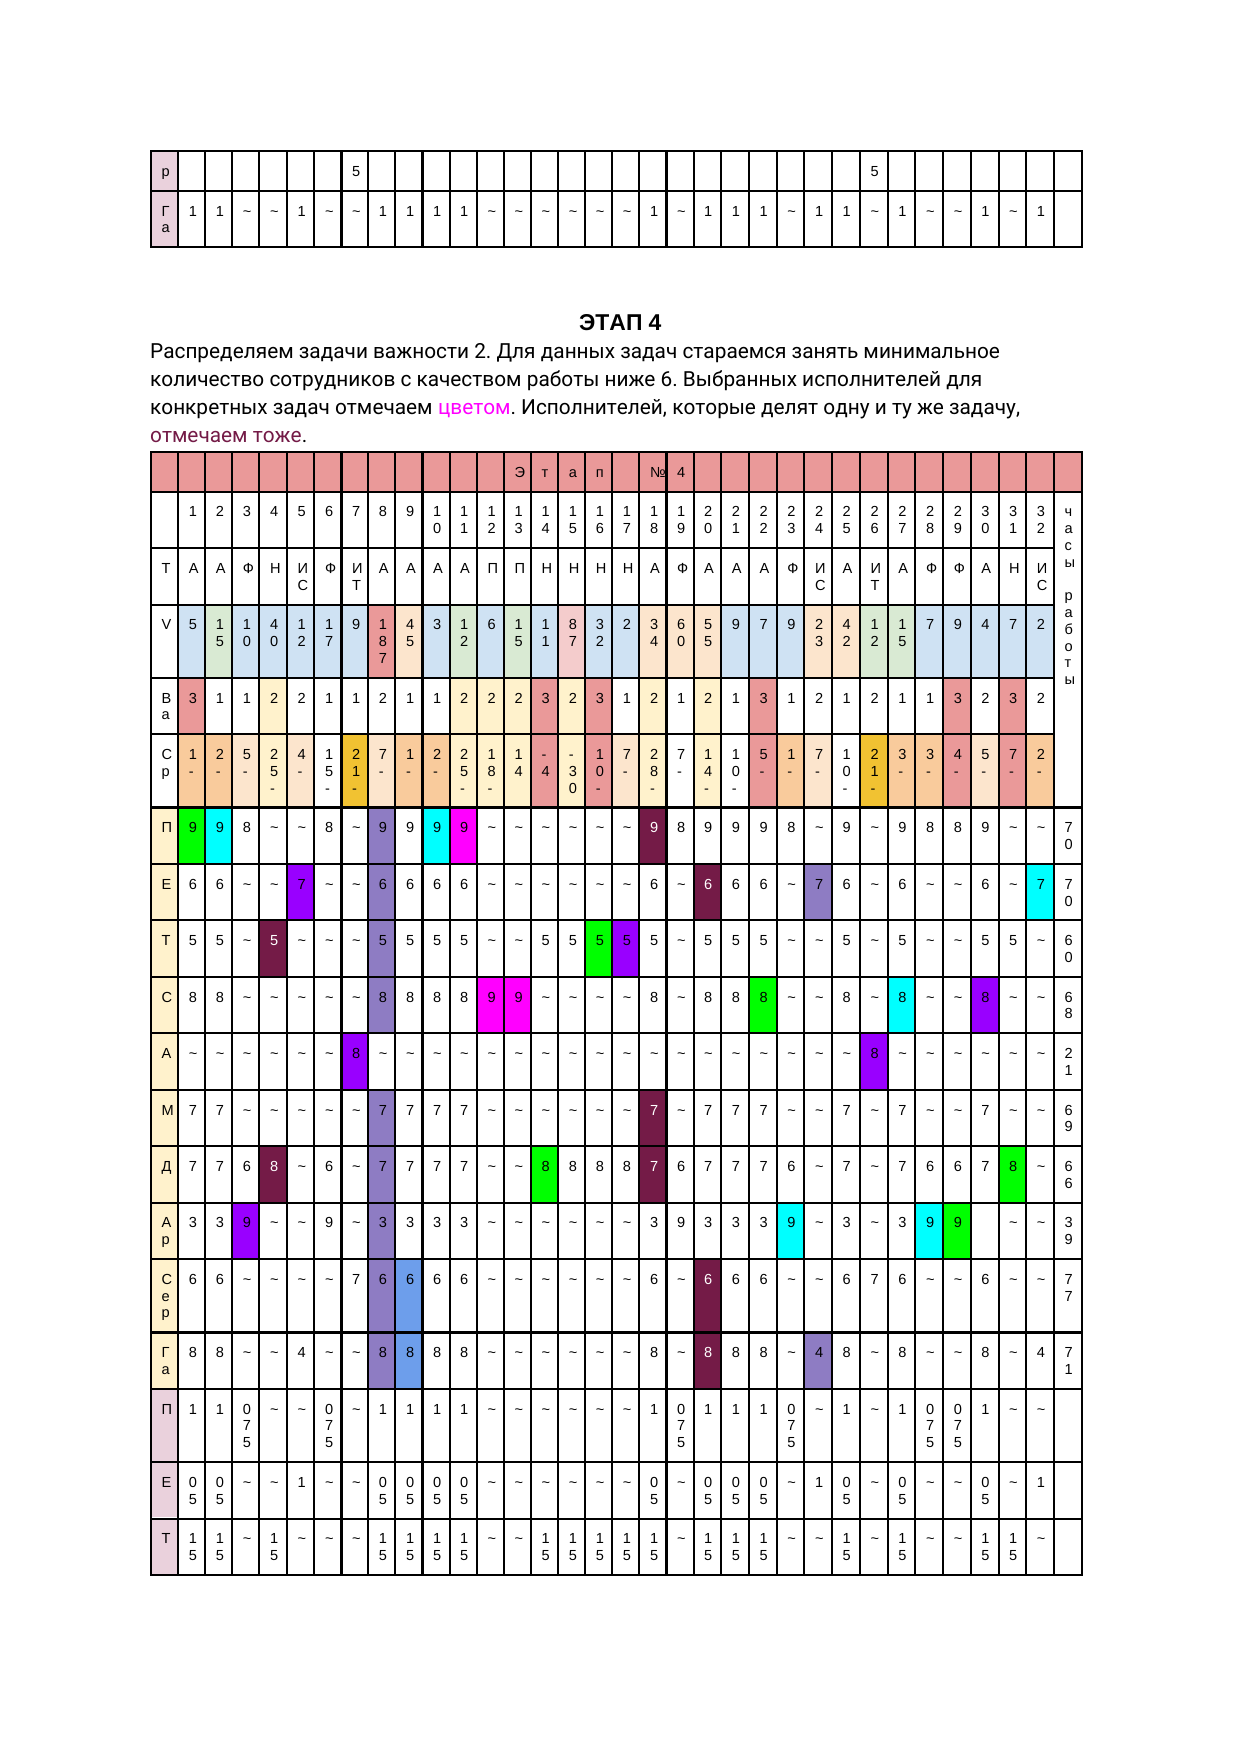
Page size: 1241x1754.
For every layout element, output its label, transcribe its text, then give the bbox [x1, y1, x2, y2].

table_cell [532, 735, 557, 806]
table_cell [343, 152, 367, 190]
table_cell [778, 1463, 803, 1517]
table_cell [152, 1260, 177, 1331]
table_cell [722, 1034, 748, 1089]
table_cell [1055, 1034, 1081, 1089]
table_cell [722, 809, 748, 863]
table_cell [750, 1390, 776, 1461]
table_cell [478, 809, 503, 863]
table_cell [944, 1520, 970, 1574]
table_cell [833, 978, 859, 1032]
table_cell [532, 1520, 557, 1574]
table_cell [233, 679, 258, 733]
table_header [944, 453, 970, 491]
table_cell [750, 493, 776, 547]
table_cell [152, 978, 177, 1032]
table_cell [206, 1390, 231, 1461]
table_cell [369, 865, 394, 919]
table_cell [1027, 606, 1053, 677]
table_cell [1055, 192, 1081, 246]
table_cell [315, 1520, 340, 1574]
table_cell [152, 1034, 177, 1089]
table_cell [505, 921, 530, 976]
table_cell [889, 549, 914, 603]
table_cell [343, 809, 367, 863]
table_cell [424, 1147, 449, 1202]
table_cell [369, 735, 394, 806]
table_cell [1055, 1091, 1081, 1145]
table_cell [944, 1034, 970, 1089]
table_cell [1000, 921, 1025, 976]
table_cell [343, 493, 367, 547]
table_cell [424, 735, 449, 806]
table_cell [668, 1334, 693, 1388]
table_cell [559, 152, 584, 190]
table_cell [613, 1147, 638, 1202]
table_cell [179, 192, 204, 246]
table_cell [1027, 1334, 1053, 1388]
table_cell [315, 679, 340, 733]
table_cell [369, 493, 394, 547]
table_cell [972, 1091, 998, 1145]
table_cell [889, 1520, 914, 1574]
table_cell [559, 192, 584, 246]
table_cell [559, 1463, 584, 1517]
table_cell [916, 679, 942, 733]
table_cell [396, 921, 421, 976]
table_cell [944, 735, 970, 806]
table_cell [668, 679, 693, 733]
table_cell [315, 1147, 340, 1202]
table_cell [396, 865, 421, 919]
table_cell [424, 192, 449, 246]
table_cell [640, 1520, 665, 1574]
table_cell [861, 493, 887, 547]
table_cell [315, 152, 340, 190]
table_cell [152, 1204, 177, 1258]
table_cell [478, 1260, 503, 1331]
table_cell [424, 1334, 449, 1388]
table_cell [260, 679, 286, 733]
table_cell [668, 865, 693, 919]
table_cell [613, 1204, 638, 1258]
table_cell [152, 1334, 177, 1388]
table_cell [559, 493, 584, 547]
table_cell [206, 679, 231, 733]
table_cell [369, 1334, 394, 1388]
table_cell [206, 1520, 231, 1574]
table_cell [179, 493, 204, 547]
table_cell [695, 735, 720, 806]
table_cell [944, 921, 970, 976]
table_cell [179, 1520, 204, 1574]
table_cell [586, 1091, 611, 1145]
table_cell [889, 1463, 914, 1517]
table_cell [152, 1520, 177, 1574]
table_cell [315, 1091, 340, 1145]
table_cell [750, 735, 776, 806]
text ЭТАП 4 [150, 309, 1090, 335]
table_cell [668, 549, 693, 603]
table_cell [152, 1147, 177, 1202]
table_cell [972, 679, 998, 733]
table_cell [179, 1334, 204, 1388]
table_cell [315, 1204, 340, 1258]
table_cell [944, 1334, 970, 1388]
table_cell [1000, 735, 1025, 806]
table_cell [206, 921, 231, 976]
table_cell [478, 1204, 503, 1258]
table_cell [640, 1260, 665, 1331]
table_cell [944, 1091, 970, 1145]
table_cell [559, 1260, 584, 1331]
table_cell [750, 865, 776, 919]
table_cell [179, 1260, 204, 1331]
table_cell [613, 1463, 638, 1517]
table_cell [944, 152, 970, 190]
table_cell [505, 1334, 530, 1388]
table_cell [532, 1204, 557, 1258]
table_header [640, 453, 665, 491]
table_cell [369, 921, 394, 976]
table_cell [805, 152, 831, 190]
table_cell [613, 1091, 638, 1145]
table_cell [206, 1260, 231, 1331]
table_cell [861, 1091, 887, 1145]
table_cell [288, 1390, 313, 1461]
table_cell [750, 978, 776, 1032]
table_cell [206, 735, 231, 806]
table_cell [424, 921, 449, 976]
text Распределяем задачи важности 2. Для данных задач стараемся занять минимальное количество сотрудников с качеством работы ниже 6. Выбранных исполнителей для конкретных задач отмечаем цветом. Исполнителей, которые делят одну и ту же задачу, отмечаем тоже. [150, 339, 1090, 447]
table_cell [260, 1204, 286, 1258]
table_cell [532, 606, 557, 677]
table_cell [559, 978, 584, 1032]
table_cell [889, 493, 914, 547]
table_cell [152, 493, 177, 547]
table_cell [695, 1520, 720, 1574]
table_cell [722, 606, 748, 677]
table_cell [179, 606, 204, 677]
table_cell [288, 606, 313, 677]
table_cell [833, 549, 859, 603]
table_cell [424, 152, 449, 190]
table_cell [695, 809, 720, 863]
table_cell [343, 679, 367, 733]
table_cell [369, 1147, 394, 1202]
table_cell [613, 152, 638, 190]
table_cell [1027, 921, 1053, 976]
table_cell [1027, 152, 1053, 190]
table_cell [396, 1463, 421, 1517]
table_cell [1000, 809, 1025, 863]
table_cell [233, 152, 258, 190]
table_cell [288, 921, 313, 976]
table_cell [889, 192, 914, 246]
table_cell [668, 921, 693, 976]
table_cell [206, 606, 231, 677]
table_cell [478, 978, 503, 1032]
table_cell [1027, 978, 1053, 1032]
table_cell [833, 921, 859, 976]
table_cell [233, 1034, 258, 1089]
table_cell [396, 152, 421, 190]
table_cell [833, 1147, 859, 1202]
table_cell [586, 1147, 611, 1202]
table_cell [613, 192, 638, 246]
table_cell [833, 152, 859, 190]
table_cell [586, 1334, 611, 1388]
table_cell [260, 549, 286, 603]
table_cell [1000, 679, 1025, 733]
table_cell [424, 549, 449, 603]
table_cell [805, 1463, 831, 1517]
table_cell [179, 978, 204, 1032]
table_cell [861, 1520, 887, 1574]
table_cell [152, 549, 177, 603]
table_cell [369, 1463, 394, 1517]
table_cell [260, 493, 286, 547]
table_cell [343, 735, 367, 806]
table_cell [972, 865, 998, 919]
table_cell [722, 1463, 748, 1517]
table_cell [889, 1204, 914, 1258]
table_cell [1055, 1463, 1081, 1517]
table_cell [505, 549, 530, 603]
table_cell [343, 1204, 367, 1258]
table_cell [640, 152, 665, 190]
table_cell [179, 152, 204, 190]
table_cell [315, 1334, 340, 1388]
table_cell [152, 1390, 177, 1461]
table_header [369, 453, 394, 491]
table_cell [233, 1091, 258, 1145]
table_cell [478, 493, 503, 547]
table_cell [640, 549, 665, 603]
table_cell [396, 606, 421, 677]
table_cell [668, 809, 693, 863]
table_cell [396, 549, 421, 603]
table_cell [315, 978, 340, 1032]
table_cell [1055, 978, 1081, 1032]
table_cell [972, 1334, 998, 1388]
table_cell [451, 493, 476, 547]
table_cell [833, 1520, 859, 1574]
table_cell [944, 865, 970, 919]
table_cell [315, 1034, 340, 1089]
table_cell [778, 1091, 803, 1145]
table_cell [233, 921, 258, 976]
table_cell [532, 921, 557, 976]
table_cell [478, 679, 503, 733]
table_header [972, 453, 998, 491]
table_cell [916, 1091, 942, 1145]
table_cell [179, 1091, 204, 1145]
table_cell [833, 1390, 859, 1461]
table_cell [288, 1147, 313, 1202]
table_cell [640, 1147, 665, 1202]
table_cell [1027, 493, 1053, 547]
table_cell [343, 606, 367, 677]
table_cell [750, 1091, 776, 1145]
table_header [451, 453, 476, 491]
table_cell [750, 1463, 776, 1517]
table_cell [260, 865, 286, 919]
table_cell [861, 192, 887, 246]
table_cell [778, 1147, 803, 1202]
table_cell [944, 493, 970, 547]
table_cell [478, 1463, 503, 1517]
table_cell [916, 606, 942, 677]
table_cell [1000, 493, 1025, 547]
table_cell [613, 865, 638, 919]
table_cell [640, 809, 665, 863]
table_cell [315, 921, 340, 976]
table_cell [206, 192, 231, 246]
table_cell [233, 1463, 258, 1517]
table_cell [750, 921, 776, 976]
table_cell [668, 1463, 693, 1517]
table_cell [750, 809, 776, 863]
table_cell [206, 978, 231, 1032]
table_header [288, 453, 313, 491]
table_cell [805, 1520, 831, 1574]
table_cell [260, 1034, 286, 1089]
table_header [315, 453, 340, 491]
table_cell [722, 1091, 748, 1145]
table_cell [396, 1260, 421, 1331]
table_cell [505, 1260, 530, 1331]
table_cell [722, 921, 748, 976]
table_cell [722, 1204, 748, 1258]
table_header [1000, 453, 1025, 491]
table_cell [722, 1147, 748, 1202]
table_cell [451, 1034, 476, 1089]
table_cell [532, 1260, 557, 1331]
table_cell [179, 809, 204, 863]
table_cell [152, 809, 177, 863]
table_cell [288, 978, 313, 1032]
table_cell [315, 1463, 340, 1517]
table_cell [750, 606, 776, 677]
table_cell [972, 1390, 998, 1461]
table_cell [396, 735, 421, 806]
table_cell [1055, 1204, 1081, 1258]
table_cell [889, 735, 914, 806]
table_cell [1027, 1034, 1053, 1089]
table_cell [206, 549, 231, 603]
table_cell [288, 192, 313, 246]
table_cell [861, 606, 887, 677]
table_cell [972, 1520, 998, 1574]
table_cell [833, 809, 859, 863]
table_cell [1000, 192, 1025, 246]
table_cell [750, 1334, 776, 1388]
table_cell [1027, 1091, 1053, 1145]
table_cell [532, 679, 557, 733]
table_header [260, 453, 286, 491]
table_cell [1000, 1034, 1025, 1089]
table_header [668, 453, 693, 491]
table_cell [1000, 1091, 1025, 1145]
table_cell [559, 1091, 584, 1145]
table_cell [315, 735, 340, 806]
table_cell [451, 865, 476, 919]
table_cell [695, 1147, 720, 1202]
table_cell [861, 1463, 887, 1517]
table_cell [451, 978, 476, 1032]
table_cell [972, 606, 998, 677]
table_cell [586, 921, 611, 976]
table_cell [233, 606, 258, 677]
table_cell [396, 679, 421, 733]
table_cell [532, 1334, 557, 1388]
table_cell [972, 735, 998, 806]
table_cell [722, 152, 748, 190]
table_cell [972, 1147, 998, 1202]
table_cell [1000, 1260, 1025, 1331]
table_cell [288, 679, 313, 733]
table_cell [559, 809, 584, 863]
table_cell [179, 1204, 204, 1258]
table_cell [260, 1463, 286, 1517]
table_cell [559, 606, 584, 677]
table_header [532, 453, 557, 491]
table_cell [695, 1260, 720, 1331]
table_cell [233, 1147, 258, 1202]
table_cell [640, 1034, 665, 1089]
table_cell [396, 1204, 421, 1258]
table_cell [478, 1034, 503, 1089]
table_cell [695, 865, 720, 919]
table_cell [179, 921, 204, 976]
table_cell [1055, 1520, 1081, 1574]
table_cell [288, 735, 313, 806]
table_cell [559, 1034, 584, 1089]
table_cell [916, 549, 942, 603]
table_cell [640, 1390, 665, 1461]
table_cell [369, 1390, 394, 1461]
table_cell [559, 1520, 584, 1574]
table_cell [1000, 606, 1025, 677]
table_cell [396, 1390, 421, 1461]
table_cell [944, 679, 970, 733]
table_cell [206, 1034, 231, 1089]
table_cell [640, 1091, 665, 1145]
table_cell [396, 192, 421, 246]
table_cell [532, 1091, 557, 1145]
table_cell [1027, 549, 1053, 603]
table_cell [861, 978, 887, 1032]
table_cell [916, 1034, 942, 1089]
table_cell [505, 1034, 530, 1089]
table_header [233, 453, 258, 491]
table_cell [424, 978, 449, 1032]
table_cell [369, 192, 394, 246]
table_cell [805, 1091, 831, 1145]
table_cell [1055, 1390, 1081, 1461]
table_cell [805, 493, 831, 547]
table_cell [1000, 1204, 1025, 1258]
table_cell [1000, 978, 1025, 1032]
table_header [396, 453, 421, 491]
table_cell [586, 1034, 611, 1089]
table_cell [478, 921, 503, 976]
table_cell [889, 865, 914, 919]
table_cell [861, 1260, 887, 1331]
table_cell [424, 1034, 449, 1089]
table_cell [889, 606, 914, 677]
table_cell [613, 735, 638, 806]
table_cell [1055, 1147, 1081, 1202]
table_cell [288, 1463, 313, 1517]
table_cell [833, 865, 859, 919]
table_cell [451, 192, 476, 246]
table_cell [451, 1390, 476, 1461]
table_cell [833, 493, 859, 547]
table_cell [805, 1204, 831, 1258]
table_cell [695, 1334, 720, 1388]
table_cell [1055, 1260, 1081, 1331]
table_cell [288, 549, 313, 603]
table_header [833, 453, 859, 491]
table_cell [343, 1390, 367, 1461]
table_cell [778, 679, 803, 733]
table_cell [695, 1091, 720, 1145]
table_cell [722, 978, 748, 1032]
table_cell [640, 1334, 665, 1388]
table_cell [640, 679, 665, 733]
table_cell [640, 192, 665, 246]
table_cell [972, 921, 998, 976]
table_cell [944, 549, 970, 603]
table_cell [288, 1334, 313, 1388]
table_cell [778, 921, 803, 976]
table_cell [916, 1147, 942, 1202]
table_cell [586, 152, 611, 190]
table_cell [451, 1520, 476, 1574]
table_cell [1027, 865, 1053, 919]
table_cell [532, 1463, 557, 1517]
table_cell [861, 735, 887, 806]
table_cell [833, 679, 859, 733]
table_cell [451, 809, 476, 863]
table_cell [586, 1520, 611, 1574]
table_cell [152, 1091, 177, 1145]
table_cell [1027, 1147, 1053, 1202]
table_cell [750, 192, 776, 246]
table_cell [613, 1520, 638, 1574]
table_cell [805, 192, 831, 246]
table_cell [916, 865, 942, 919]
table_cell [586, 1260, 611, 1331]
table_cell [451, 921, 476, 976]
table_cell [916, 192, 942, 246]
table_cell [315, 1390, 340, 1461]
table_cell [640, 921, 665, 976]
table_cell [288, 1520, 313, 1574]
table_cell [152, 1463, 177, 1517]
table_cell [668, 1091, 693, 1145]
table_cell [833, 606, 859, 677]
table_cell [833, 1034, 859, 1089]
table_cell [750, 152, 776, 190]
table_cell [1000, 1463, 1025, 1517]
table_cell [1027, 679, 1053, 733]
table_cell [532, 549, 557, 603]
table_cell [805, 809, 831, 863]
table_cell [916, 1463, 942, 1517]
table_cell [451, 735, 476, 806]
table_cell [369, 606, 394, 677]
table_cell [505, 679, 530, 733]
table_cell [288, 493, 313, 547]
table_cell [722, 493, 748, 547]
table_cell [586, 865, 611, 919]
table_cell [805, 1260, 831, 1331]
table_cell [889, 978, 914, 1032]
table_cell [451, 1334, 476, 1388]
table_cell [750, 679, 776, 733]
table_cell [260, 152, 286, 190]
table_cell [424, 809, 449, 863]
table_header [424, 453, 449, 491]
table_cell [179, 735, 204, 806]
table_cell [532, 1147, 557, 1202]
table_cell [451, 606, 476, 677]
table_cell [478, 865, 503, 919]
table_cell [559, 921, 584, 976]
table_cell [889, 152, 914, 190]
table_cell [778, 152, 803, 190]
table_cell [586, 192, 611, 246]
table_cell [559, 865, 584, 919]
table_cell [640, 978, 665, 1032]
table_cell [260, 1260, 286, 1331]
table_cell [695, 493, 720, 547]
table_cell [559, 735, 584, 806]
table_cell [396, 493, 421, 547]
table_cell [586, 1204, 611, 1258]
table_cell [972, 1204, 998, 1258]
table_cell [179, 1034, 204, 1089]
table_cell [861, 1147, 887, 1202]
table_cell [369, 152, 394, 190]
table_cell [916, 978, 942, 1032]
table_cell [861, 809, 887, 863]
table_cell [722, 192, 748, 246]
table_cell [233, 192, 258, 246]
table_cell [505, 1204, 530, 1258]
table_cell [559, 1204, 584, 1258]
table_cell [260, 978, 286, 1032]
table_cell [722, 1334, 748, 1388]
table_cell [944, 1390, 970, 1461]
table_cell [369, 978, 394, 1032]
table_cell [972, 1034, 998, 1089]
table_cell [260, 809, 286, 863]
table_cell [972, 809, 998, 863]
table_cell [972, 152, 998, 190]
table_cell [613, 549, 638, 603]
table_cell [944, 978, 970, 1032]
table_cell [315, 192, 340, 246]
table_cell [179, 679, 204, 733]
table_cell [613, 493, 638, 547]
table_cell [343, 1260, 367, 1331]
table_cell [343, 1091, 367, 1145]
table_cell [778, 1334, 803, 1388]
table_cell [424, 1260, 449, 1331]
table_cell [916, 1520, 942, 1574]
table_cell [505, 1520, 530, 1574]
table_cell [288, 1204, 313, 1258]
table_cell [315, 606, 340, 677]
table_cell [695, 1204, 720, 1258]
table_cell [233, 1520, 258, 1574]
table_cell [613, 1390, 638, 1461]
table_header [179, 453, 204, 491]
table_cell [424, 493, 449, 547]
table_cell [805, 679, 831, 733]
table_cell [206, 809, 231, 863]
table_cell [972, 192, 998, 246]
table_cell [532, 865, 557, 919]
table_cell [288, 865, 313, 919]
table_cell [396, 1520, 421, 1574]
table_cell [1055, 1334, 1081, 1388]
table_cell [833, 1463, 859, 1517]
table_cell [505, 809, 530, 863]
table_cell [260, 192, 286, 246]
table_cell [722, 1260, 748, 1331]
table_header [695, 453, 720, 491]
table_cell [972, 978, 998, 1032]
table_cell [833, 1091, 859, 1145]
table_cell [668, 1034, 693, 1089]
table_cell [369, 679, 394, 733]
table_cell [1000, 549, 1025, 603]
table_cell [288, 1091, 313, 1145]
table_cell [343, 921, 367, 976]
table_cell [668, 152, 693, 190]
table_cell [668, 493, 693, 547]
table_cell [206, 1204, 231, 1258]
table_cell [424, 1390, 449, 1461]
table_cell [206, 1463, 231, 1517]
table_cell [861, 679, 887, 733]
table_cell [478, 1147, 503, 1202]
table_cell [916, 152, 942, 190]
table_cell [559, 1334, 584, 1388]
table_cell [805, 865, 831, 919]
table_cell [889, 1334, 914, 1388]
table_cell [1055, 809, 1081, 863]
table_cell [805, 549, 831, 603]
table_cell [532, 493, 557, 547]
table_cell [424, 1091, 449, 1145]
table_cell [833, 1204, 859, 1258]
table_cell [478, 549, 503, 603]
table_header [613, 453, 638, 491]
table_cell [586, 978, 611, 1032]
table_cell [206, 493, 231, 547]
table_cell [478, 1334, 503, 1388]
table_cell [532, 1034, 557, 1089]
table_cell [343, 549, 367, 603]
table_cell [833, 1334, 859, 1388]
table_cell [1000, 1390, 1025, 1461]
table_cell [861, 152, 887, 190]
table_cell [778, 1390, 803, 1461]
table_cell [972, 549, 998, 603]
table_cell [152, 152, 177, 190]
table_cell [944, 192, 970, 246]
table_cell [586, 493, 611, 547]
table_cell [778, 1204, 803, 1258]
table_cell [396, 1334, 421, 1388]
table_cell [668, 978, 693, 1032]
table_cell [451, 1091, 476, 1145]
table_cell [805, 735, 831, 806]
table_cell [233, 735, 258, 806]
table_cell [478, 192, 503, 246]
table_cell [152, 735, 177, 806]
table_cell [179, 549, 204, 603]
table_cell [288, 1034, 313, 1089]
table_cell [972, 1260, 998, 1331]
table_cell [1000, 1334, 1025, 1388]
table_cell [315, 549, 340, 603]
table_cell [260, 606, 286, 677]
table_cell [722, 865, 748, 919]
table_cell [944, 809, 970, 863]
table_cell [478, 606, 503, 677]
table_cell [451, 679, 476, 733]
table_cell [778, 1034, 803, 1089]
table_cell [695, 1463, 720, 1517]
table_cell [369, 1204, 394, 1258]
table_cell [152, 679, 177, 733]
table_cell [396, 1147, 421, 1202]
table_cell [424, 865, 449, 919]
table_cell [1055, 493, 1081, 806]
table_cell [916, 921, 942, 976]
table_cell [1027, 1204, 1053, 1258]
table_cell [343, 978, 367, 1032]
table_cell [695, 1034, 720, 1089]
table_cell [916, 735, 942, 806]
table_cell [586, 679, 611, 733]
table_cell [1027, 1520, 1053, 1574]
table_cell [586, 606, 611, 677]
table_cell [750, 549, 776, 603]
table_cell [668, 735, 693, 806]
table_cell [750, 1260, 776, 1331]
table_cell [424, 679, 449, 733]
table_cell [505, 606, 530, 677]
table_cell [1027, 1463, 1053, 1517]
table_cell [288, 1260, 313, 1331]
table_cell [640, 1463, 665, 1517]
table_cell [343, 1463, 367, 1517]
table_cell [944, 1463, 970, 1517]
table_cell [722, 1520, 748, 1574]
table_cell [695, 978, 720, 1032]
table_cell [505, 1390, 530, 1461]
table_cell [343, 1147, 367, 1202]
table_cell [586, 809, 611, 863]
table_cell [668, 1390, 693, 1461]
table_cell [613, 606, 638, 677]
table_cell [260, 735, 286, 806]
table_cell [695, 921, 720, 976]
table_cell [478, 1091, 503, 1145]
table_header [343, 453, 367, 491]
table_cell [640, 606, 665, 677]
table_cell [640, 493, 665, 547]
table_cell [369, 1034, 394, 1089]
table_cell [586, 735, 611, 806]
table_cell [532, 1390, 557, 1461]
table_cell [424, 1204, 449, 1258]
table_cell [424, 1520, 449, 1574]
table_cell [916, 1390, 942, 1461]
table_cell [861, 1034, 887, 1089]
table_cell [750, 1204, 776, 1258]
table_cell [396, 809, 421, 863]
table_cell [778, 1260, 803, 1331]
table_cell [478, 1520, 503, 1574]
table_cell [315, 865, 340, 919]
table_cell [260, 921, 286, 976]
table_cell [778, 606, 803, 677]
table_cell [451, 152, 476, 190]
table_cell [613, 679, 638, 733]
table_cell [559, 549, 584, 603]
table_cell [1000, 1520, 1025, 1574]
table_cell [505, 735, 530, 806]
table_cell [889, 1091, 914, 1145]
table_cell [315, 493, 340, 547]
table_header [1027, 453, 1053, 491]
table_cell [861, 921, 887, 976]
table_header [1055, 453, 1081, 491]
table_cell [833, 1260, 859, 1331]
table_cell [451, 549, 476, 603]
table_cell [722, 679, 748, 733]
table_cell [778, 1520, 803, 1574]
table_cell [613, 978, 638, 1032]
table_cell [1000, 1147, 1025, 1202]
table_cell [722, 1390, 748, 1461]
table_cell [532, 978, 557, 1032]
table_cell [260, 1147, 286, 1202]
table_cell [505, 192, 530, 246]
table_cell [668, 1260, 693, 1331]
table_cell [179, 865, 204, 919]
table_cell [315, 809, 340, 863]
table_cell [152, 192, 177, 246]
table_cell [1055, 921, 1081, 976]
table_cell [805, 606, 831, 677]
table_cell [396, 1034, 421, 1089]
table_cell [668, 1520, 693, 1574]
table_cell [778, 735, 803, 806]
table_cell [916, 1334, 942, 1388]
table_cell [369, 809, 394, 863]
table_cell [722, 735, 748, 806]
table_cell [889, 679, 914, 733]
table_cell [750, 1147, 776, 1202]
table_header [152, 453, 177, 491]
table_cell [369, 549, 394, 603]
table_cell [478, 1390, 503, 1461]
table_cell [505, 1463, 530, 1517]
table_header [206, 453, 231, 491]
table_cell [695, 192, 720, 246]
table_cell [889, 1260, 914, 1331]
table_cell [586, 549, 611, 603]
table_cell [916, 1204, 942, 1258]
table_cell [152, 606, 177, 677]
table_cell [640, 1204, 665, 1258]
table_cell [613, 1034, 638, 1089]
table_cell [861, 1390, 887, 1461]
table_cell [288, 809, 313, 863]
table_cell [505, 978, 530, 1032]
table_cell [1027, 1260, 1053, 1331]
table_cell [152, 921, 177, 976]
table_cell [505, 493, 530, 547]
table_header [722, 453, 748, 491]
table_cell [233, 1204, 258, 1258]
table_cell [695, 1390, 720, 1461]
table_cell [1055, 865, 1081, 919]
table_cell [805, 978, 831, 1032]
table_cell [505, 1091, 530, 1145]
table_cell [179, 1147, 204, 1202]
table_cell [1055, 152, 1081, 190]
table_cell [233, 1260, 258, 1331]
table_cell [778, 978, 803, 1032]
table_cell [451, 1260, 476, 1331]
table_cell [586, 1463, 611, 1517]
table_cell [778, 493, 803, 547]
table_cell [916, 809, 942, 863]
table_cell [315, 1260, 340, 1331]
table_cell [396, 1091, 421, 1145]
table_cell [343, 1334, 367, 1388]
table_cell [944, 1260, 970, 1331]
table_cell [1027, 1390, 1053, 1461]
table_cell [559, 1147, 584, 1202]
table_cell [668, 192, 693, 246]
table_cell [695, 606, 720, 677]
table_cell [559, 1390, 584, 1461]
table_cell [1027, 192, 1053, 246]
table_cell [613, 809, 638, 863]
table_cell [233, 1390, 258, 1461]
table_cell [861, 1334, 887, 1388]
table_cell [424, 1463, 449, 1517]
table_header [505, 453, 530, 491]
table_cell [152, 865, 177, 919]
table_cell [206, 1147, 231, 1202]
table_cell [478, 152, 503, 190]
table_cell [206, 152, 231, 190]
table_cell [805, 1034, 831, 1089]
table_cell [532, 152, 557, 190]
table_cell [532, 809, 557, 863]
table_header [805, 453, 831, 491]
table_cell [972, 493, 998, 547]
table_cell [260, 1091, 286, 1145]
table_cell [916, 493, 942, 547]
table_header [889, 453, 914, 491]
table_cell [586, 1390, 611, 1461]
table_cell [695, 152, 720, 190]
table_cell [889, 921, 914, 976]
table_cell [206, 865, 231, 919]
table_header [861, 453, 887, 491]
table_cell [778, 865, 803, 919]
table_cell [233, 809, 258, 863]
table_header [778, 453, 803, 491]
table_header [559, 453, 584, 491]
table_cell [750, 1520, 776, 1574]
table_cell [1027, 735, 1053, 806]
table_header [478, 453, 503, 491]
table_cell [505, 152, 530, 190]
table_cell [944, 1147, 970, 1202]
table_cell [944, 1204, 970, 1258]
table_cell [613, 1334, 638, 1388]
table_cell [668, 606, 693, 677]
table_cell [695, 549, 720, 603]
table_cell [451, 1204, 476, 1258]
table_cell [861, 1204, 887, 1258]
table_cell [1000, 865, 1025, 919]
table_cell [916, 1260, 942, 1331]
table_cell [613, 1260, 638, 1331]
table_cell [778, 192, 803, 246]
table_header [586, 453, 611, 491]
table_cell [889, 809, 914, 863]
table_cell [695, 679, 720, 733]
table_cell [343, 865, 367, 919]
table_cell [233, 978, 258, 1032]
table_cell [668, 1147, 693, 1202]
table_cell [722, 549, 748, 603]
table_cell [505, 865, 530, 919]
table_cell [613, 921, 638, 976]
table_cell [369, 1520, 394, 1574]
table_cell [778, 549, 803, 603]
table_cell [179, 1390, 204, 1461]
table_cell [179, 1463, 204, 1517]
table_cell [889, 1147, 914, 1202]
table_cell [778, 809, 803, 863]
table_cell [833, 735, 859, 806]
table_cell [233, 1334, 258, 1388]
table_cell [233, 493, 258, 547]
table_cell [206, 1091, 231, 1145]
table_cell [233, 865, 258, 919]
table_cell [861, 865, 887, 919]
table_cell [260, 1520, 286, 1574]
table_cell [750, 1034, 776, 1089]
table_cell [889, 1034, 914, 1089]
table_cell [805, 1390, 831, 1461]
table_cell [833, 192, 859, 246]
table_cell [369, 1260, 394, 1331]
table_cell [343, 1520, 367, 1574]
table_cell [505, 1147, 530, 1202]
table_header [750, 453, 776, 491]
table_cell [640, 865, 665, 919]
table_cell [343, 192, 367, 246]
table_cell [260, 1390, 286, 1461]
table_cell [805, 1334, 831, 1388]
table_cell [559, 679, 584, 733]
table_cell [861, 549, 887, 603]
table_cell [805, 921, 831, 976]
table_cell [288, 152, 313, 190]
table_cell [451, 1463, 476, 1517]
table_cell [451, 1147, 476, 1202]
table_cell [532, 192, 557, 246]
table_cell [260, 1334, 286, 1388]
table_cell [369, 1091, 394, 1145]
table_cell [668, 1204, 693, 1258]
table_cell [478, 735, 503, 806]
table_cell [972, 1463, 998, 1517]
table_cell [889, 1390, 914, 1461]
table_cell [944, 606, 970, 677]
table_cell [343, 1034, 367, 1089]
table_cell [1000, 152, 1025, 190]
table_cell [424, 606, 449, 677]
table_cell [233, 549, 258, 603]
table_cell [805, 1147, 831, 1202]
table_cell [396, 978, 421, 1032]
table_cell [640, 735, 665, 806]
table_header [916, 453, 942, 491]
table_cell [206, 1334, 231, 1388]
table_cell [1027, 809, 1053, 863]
